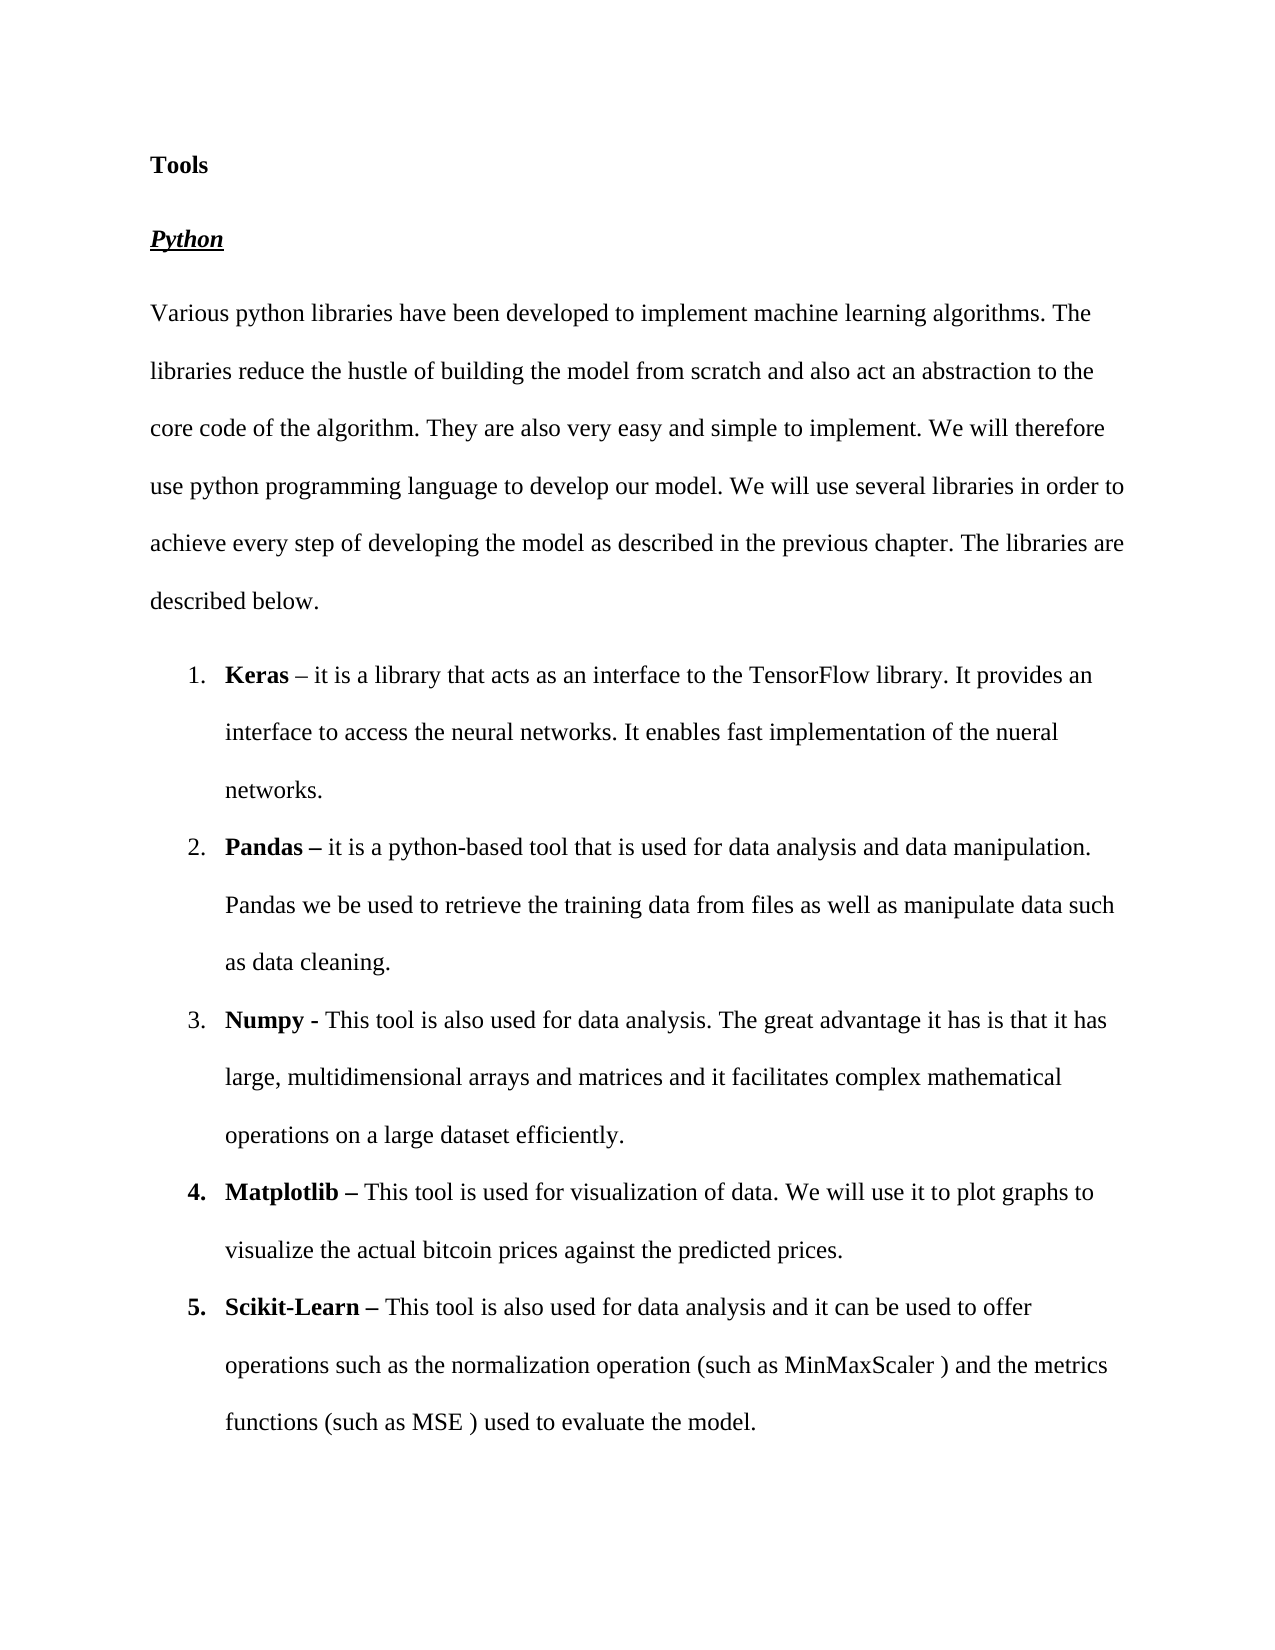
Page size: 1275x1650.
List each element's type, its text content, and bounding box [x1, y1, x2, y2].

list Numpy - This tool is also used for data analysis. The great advantage it has is that it has large, multidimensional arrays and matrices and it facilitates complex mathematical operations on a large dataset efficiently. [187, 1005, 1125, 1149]
text Various python libraries have been developed to implement machine learning algorithms. The libraries reduce the hustle of building the model from scratch and also act an abstraction to the core code of the algorithm. They are also very easy and simple to implement. We will therefore use python programming language to develop our model. We will use several libraries in order to achieve every step of developing the model as described in the previous chapter. The libraries are described below. [150, 298, 1125, 614]
text Tools [150, 150, 1125, 179]
list Scikit-Learn – This tool is also used for data analysis and it can be used to offer operations such as the normalization operation (such as MinMaxScaler ) and the metrics functions (such as MSE ) used to evaluate the model. [187, 1292, 1125, 1436]
text Python [150, 224, 1125, 253]
list Matplotlib – This tool is used for visualization of data. We will use it to plot graphs to visualize the actual bitcoin prices against the predicted prices. [187, 1177, 1125, 1264]
list Pandas – it is a python-based tool that is used for data analysis and data manipulation. Pandas we be used to retrieve the training data from files as well as manipulate data such as data cleaning. [187, 832, 1125, 976]
list Keras – it is a library that acts as an interface to the TensorFlow library. It provides an interface to access the neural networks. It enables fast implementation of the nueral networks. [187, 660, 1125, 804]
